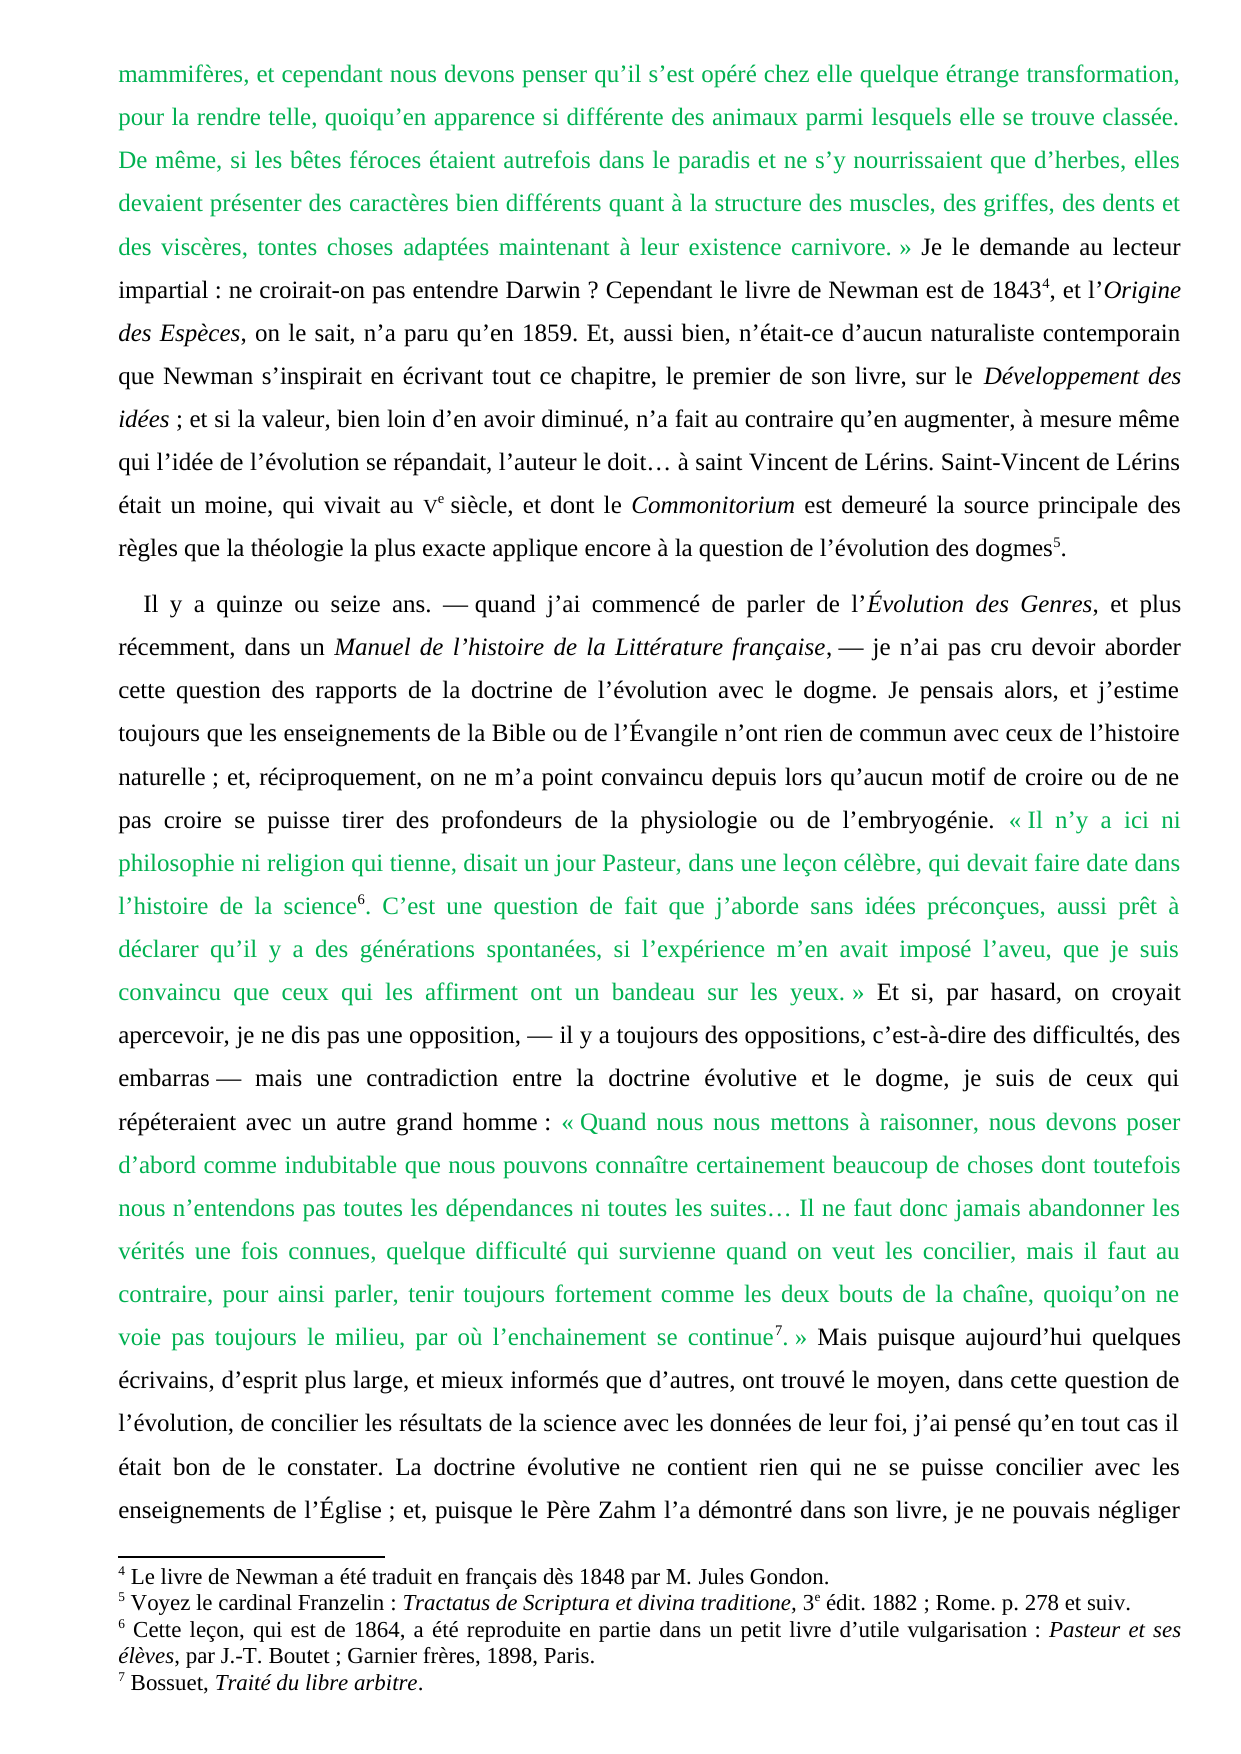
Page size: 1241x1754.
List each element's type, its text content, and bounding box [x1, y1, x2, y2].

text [118, 59, 1181, 562]
